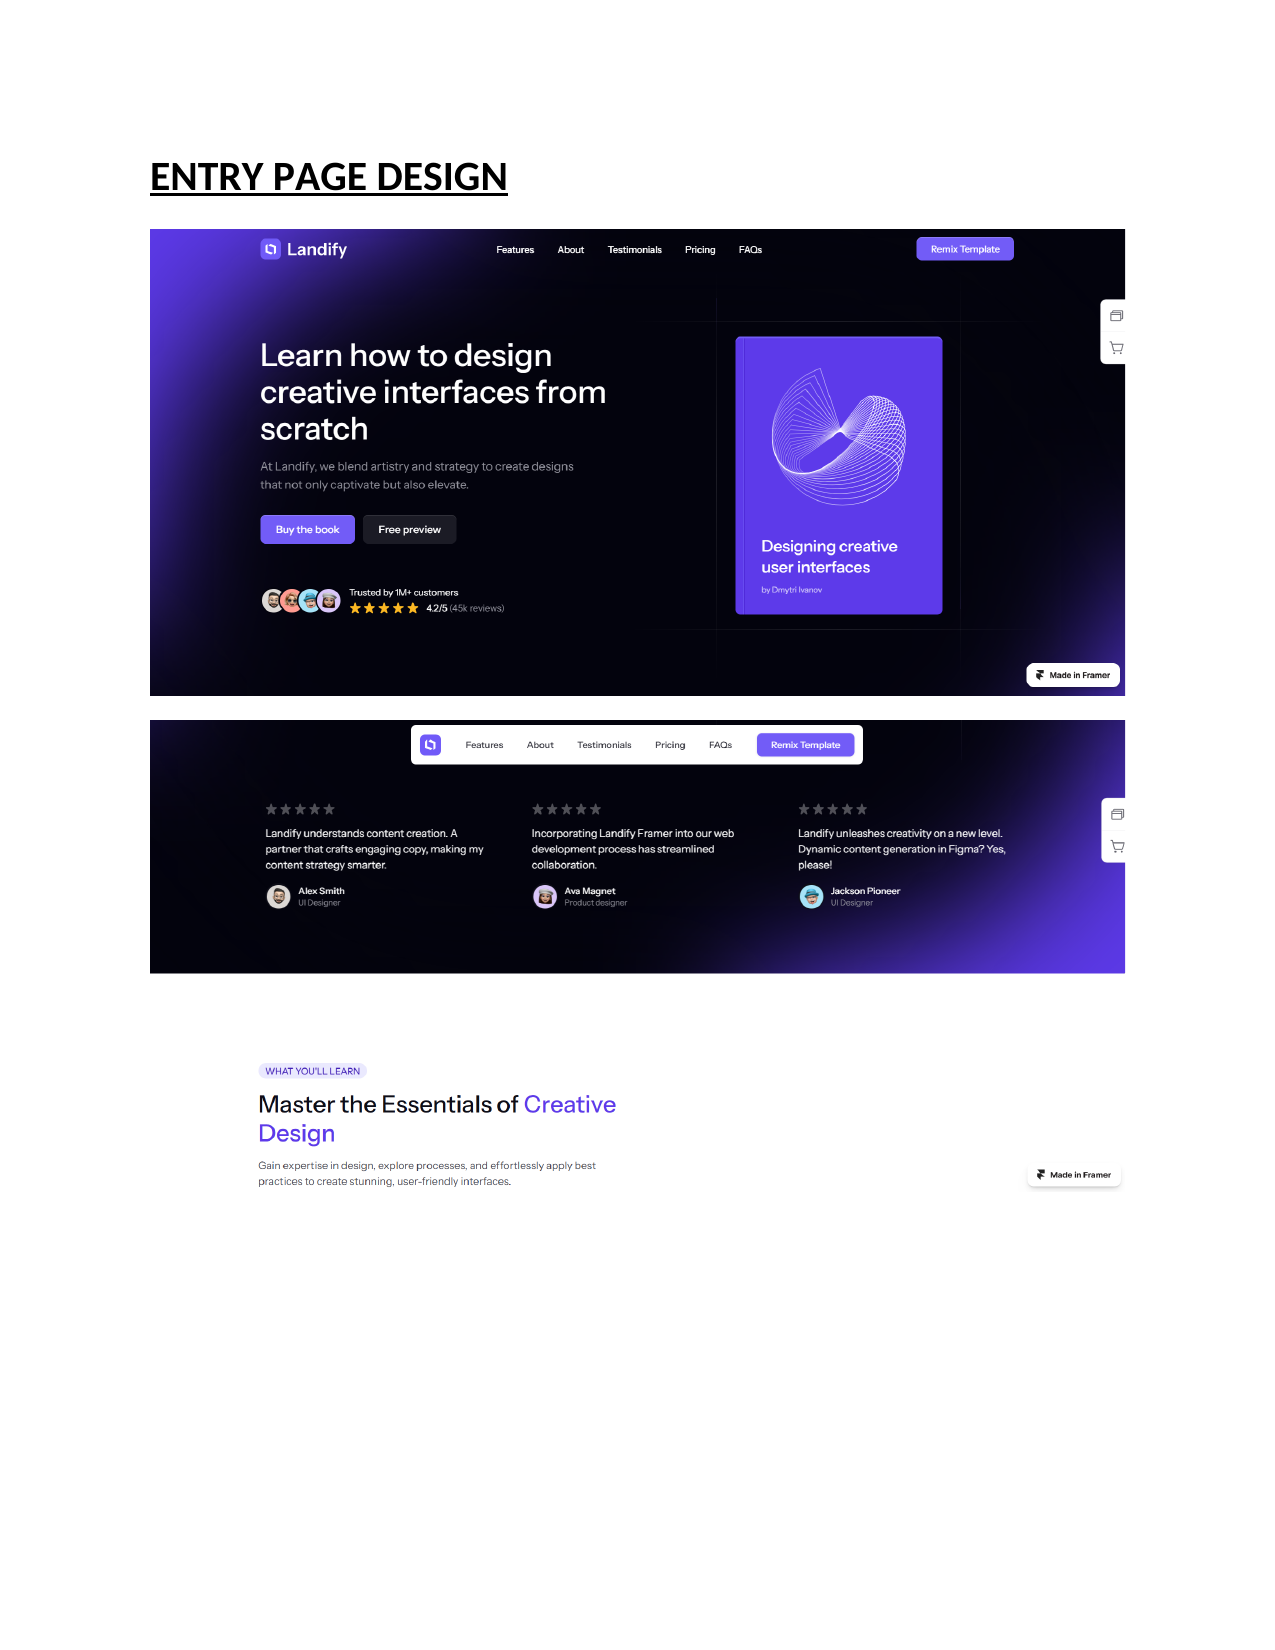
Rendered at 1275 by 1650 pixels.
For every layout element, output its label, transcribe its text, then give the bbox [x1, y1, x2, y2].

picture [150, 720, 1125, 1192]
picture [150, 229, 1125, 696]
text ENTRY PAGE DESIGN [150, 150, 1125, 201]
